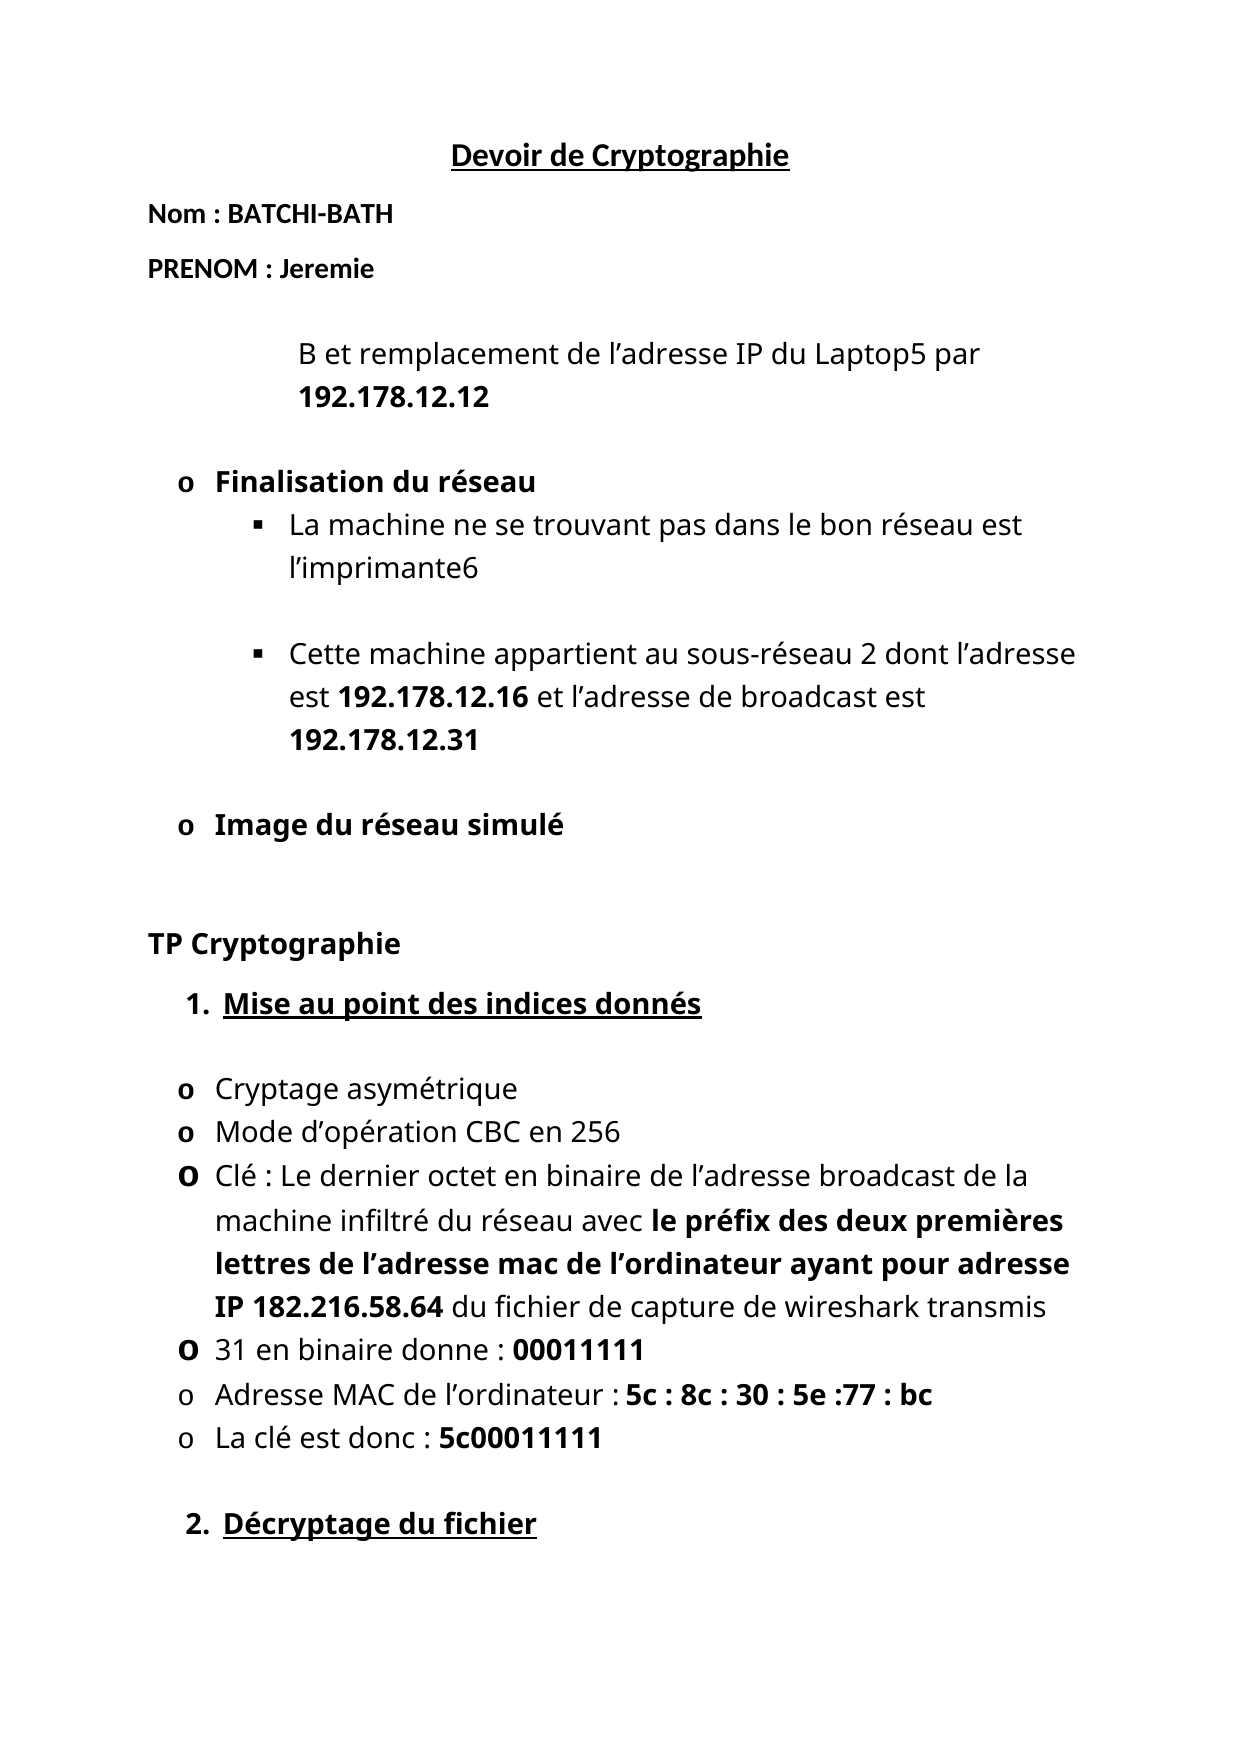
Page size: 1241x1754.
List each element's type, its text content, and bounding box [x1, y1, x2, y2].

list Finalisation du réseau [177, 462, 1093, 502]
list La clé est donc : 5c00011111 [177, 1418, 1093, 1457]
list Décryptage du fichier [185, 1503, 1093, 1543]
list Cette machine appartient au sous-réseau 2 dont l’adresse est 192.178.12.16 et l’adresse de broadcast est 192.178.12.31 [251, 633, 1093, 758]
list Cryptage asymétrique [177, 1069, 1093, 1108]
list Clé : Le dernier octet en binaire de l’adresse broadcast de la machine infiltré du réseau avec le préfix des deux premières lettres de l’adresse mac de l’ordinateur ayant pour adresse IP 182.216.58.64 du fichier de capture de wireshark transmis [177, 1155, 1093, 1326]
list Image du réseau simulé [177, 804, 1093, 844]
list Mode d’opération CBC en 256 [177, 1112, 1093, 1152]
text TP Cryptographie [148, 923, 1093, 963]
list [260, 333, 1093, 416]
list 31 en binaire donne : 00011111 [177, 1329, 1093, 1371]
list Mise au point des indices donnés [185, 983, 1093, 1023]
list Adresse MAC de l’ordinateur : 5c : 8c : 30 : 5e :77 : bc [177, 1374, 1093, 1414]
list La machine ne se trouvant pas dans le bon réseau est l’imprimante6 [251, 505, 1093, 587]
